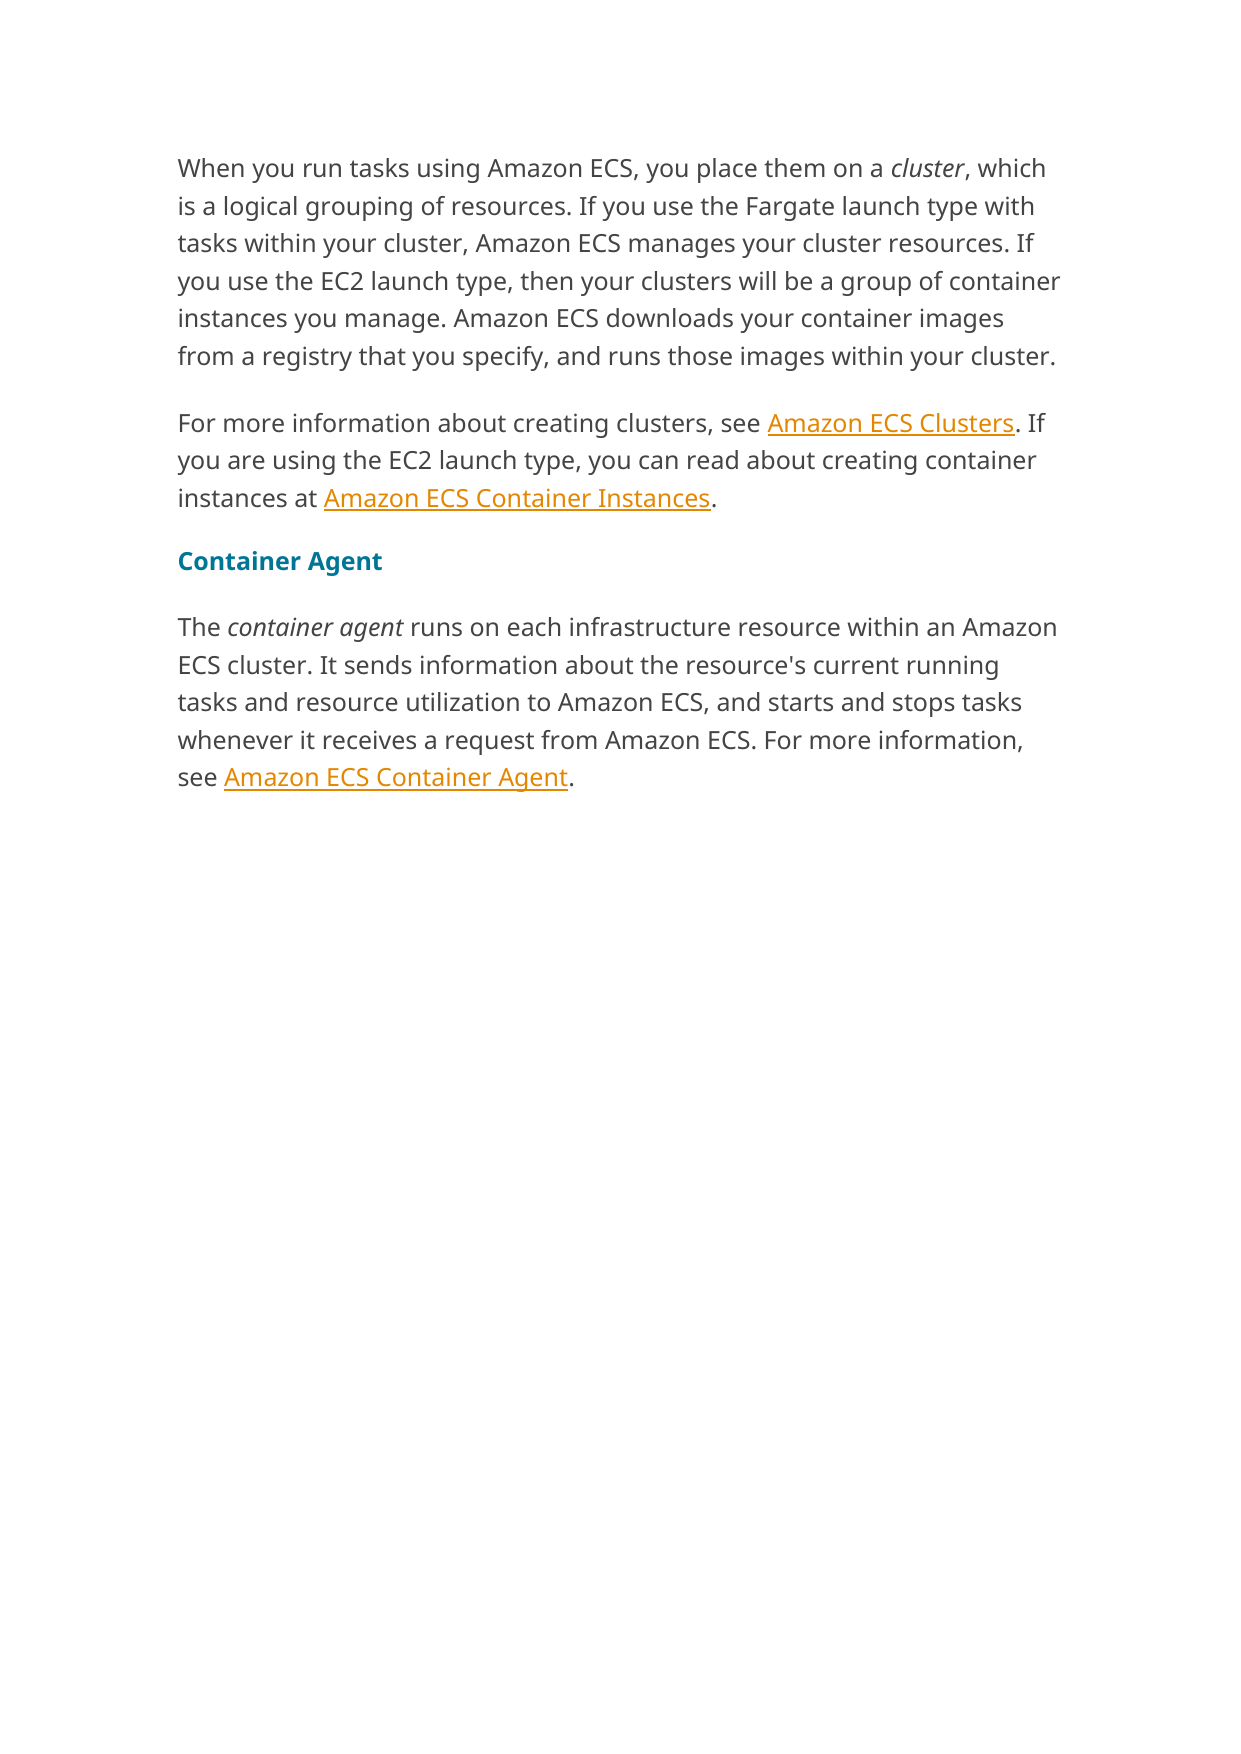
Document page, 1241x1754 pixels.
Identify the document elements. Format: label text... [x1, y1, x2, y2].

text Container Agent [177, 543, 1063, 577]
text The container agent runs on each infrastructure resource within an Amazon ECS cluster. It sends information about the resource's current running tasks and resource utilization to Amazon ECS, and starts and stops tasks whenever it receives a request from Amazon ECS. For more information, see Amazon ECS Container Agent. [177, 607, 1063, 794]
text For more information about creating clusters, see Amazon ECS Clusters. If you are using the EC2 launch type, you can read about creating container instances at Amazon ECS Container Instances. [177, 402, 1063, 514]
text When you run tasks using Amazon ECS, you place them on a cluster, which is a logical grouping of resources. If you use the Fargate launch type with tasks within your cluster, Amazon ECS manages your cluster resources. If you use the EC2 launch type, then your clusters will be a group of container instances you manage. Amazon ECS downloads your container images from a registry that you specify, and runs those images within your cluster. [177, 148, 1063, 373]
